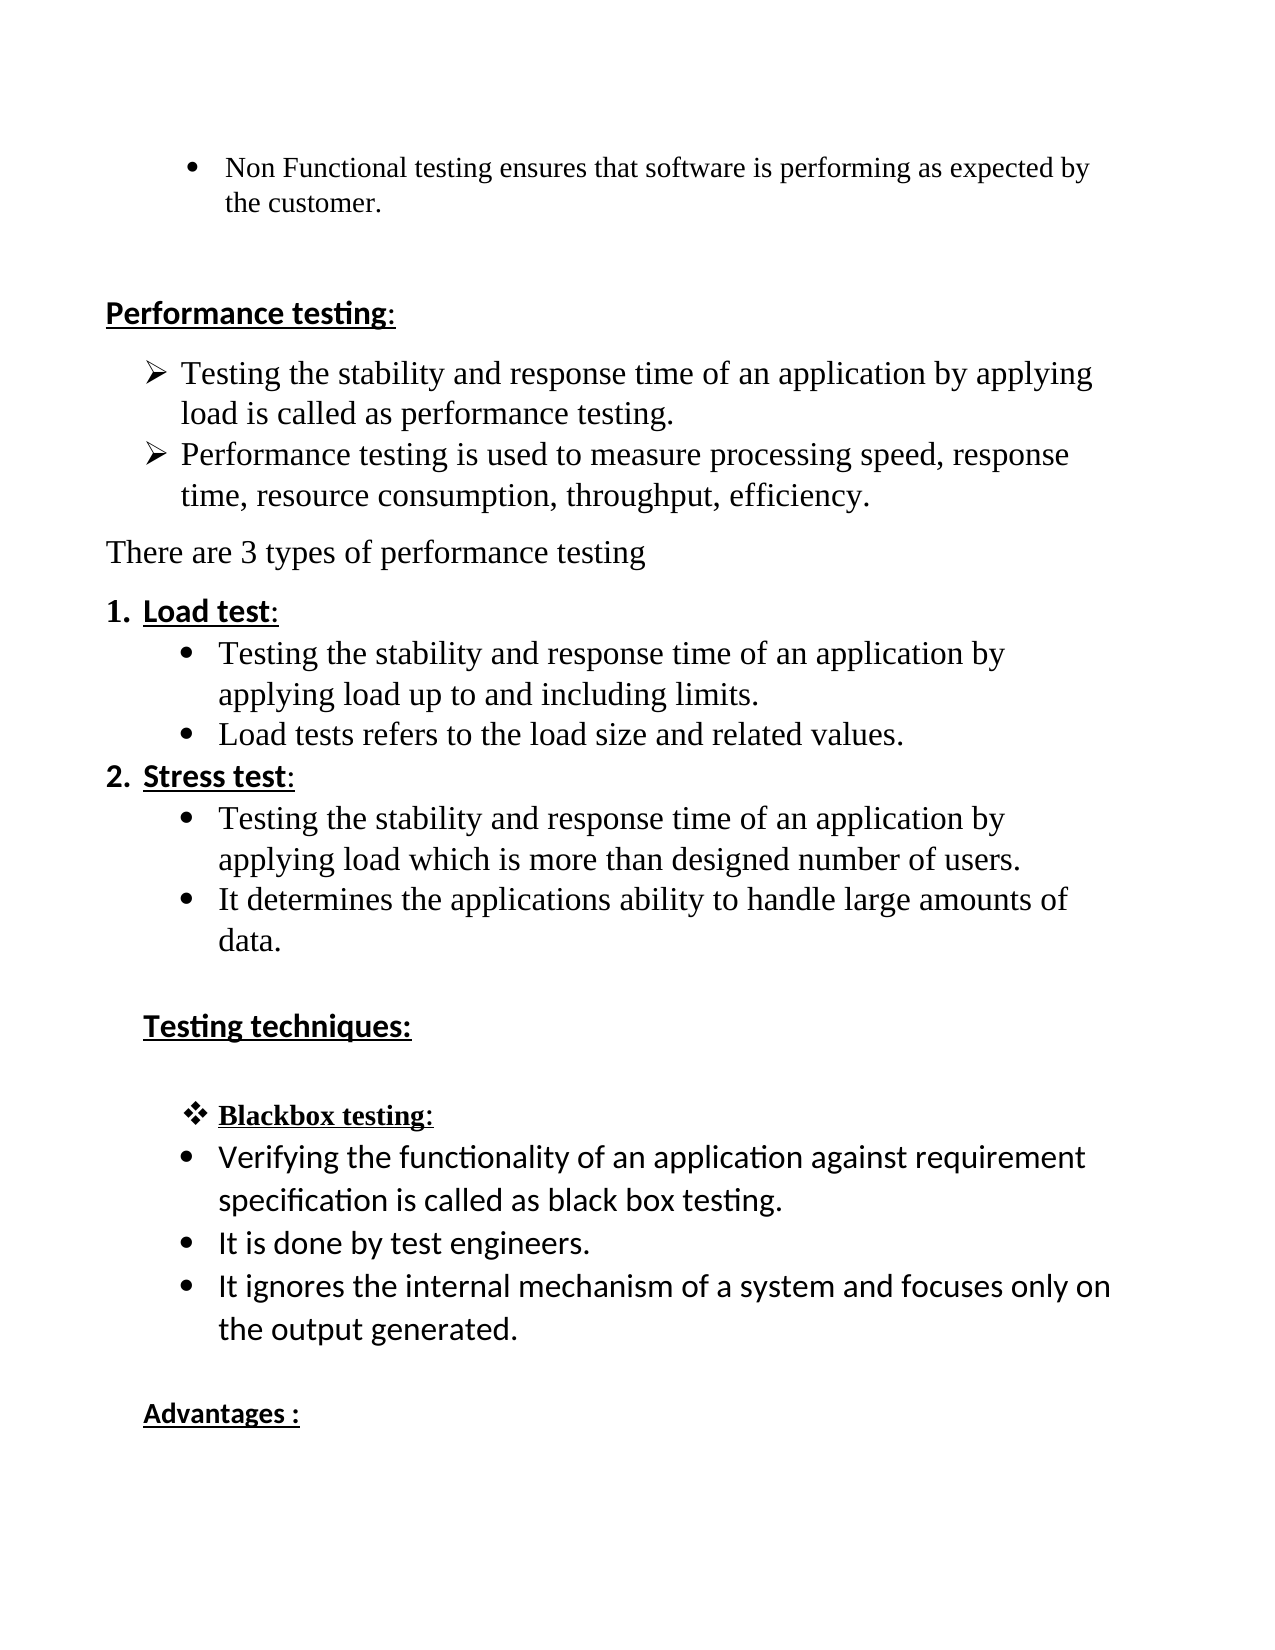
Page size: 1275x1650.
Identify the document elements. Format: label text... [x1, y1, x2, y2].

list Blackbox testing: [181, 1093, 1125, 1133]
list Performance testing is used to measure processing speed, response time, resource consumption, throughput, efficiency. [143, 434, 1125, 513]
list Stress test: [106, 755, 1125, 796]
list It determines the applications ability to handle large amounts of data. [181, 879, 1125, 958]
list Testing the stability and response time of an application by applying load up to and including limits. [181, 633, 1125, 712]
list Testing the stability and response time of an application by applying load which is more than designed number of users. [181, 798, 1125, 877]
list Testing the stability and response time of an application by applying load is called as performance testing. [143, 353, 1125, 432]
list Load tests refers to the load size and related values. [181, 714, 1125, 753]
list Verifying the functionality of an application against requirement specification is called as black box testing. [181, 1136, 1125, 1219]
list Non Functional testing ensures that software is performing as expected by the customer. [187, 150, 1125, 219]
text There are 3 types of performance testing [106, 532, 1125, 570]
list Testing techniques: [143, 1005, 1125, 1045]
list It ignores the internal mechanism of a system and focuses only on the output generated. [181, 1265, 1125, 1349]
list It is done by test engineers. [181, 1222, 1125, 1263]
text Performance testing: [106, 292, 1125, 333]
list Advantages : [143, 1395, 1125, 1431]
list Load test: [106, 590, 1125, 631]
